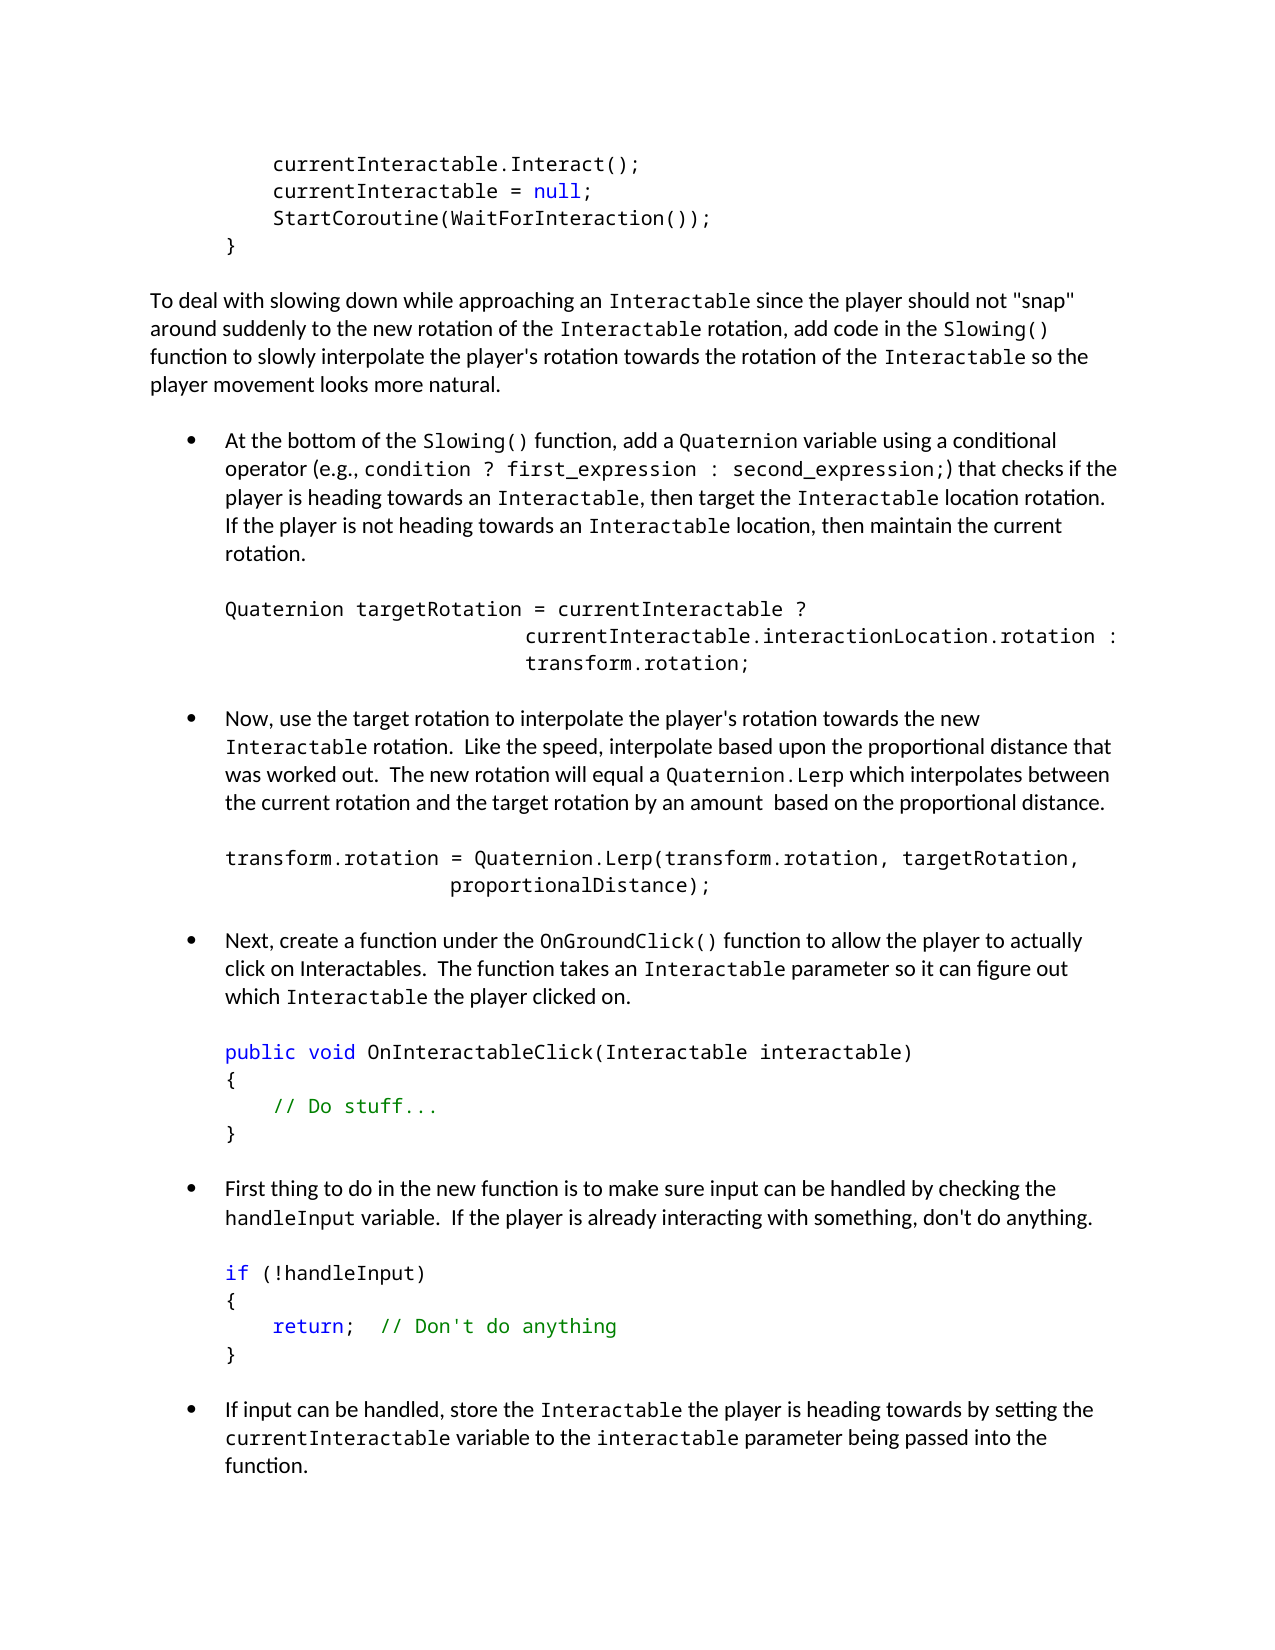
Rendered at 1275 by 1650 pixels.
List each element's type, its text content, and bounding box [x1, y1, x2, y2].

list If input can be handled, store the Interactable the player is heading towards by setting the currentInteractable variable to the interactable parameter being passed into the function. [187, 1395, 1125, 1479]
text currentInteractable.Interact(); [225, 150, 1125, 177]
text } [225, 1119, 1125, 1147]
text } [225, 231, 1125, 258]
text StartCoroutine(WaitForInteraction()); [225, 204, 1125, 231]
text transform.rotation = Quaternion.Lerp(transform.rotation, targetRotation, proportionalDistance); [225, 844, 1125, 898]
text return; // Don't do anything [225, 1313, 1125, 1340]
text { [225, 1066, 1125, 1093]
text public void OnInteractableClick(Interactable interactable) [225, 1039, 1125, 1066]
text { [225, 1286, 1125, 1313]
list First thing to do in the new function is to make sure input can be handled by checking the handleInput variable. If the player is already interacting with something, don't do anything. [187, 1174, 1125, 1231]
text } [225, 1340, 1125, 1367]
list Now, use the target rotation to interpolate the player's rotation towards the new Interactable rotation. Like the speed, interpolate based upon the proportional distance that was worked out. The new rotation will equal a Quaternion.Lerp which interpolates between the current rotation and the target rotation by an amount based on the proportional distance. [187, 704, 1125, 816]
text // Do stuff... [225, 1093, 1125, 1119]
text To deal with slowing down while approaching an Interactable since the player should not "snap" around suddenly to the new rotation of the Interactable rotation, add code in the Slowing() function to slowly interpolate the player's rotation towards the rotation of the Interactable so the player movement looks more natural. [150, 286, 1125, 398]
list Next, create a function under the OnGroundClick() function to allow the player to actually click on Interactables. The function takes an Interactable parameter so it can figure out which Interactable the player clicked on. [187, 926, 1125, 1011]
text currentInteractable = null; [225, 177, 1125, 204]
list At the bottom of the Slowing() function, add a Quaternion variable using a conditional operator (e.g., condition ? first_expression : second_expression;) that checks if the player is heading towards an Interactable, then target the Interactable location rotation. If the player is not heading towards an Interactable location, then maintain the current rotation. [187, 426, 1125, 567]
text if (!handleInput) [225, 1259, 1125, 1286]
text Quaternion targetRotation = currentInteractable ? currentInteractable.interactionLocation.rotation : transform.rotation; [225, 595, 1125, 676]
